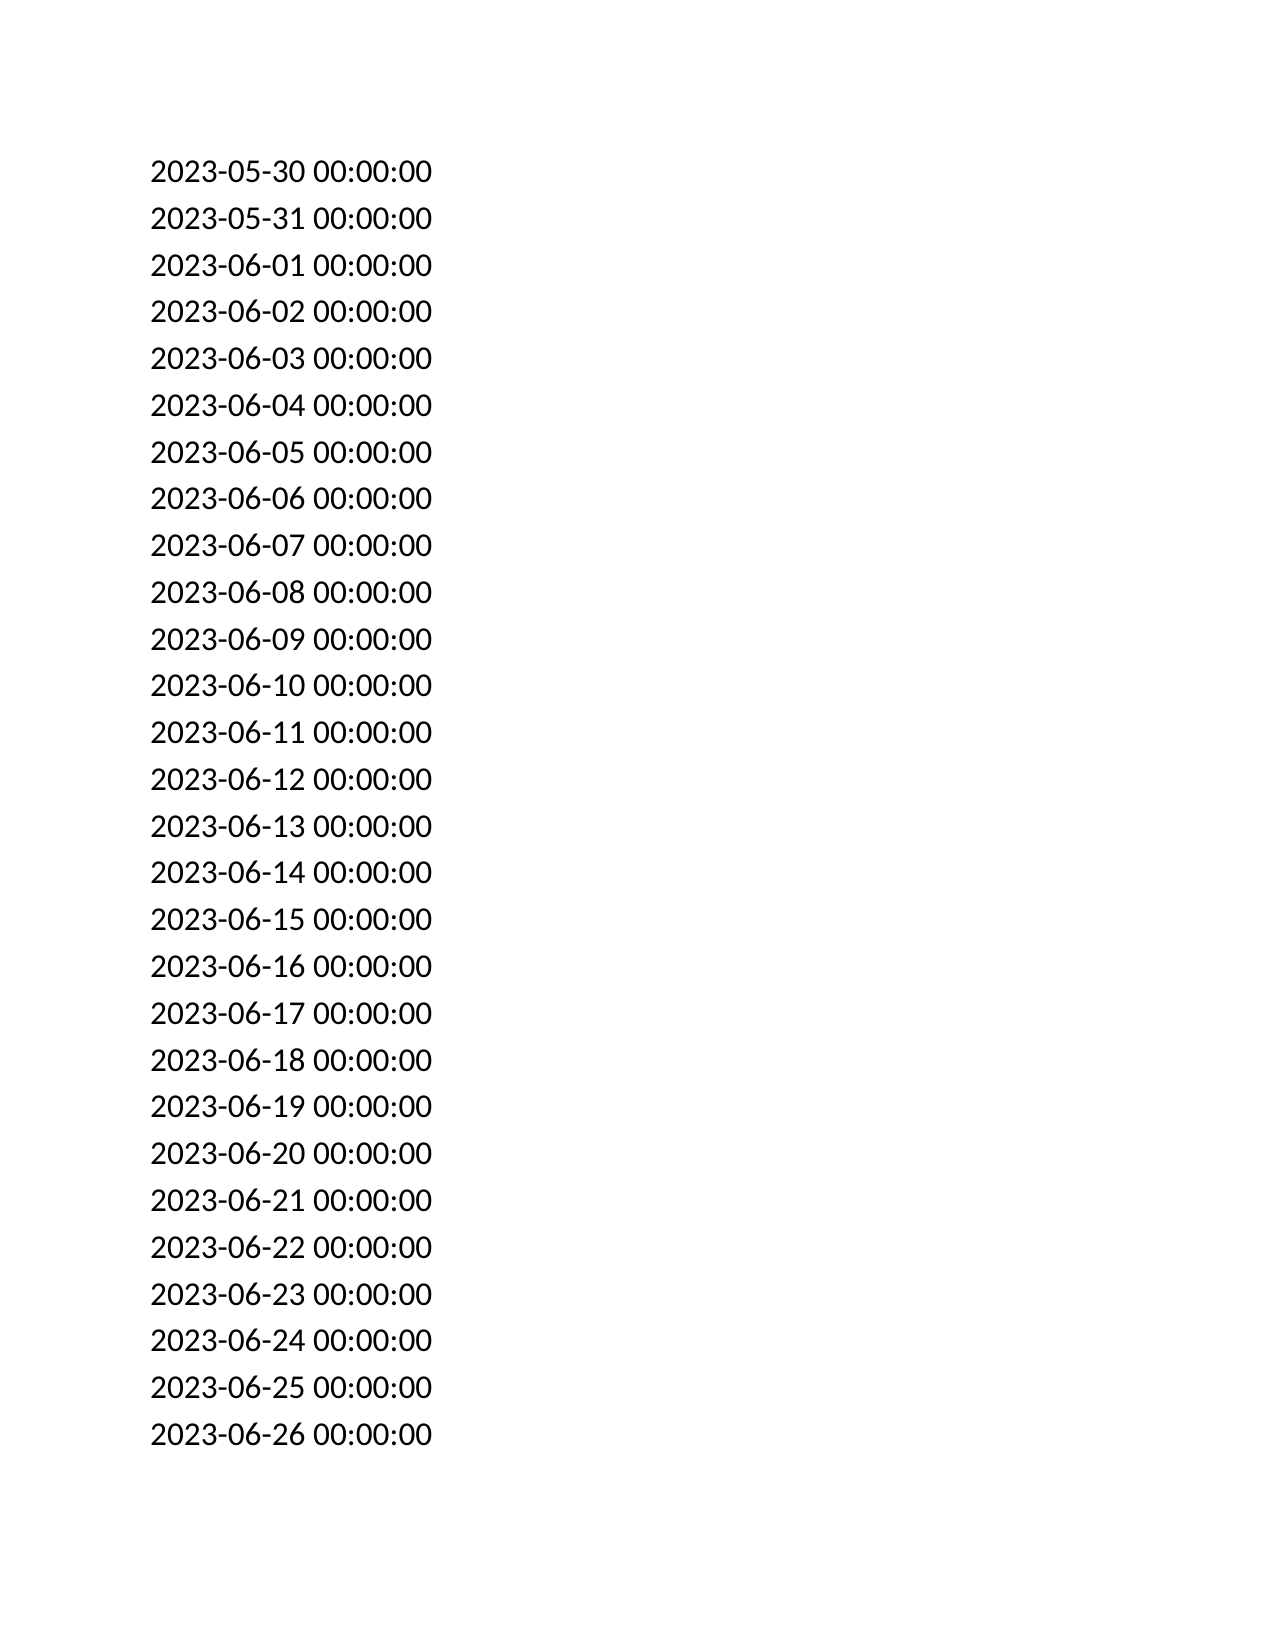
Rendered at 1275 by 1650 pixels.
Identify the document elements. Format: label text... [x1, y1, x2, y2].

text 2023-06-23 00:00:00 [150, 1272, 1125, 1313]
text 2023-06-18 00:00:00 [150, 1039, 1125, 1079]
text 2023-06-10 00:00:00 [150, 664, 1125, 705]
text 2023-06-22 00:00:00 [150, 1226, 1125, 1266]
text 2023-06-11 00:00:00 [150, 711, 1125, 752]
text 2023-06-07 00:00:00 [150, 524, 1125, 565]
text 2023-05-31 00:00:00 [150, 197, 1125, 237]
text 2023-06-03 00:00:00 [150, 337, 1125, 378]
text 2023-06-17 00:00:00 [150, 992, 1125, 1033]
text 2023-06-19 00:00:00 [150, 1085, 1125, 1126]
text 2023-06-20 00:00:00 [150, 1132, 1125, 1173]
text 2023-06-04 00:00:00 [150, 384, 1125, 424]
text 2023-06-05 00:00:00 [150, 431, 1125, 471]
text 2023-06-08 00:00:00 [150, 571, 1125, 612]
text 2023-06-24 00:00:00 [150, 1319, 1125, 1360]
text 2023-06-06 00:00:00 [150, 477, 1125, 518]
text 2023-06-15 00:00:00 [150, 898, 1125, 939]
text 2023-06-25 00:00:00 [150, 1366, 1125, 1407]
text 2023-06-16 00:00:00 [150, 945, 1125, 986]
text 2023-06-02 00:00:00 [150, 290, 1125, 331]
text 2023-06-01 00:00:00 [150, 243, 1125, 284]
text 2023-06-26 00:00:00 [150, 1413, 1125, 1453]
text 2023-06-21 00:00:00 [150, 1179, 1125, 1220]
text 2023-06-12 00:00:00 [150, 758, 1125, 799]
text 2023-06-13 00:00:00 [150, 805, 1125, 846]
text 2023-06-14 00:00:00 [150, 852, 1125, 892]
text 2023-06-09 00:00:00 [150, 618, 1125, 658]
text 2023-05-30 00:00:00 [150, 150, 1125, 191]
